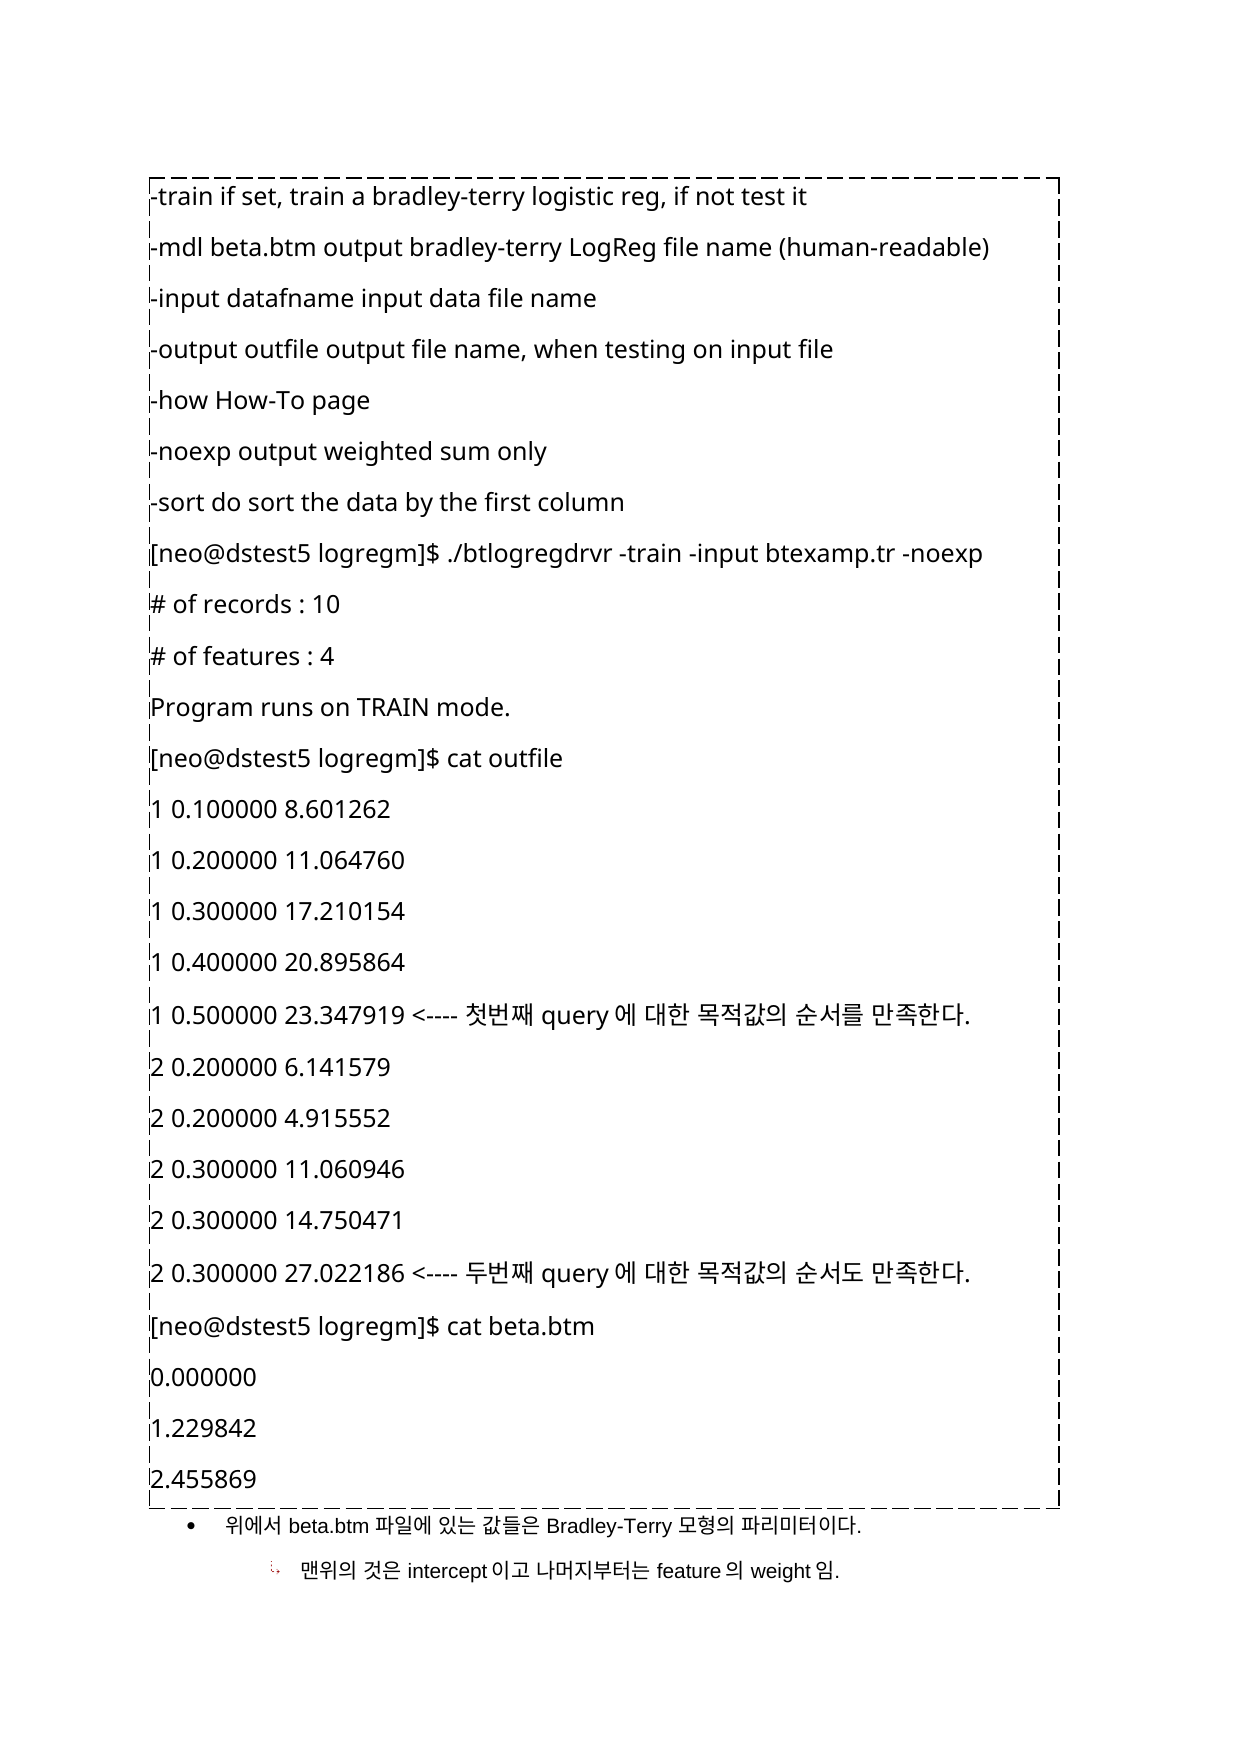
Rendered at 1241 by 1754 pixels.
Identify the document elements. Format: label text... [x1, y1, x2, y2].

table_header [149, 177, 1059, 1507]
list 위에서 beta.btm 파일에 있는 값들은 Bradley-Terry 모형의 파리미터이다. [187, 1509, 1090, 1539]
picture [263, 1561, 281, 1579]
list 맨위의 것은 intercept이고 나머지부터는 feature의 weight임. [262, 1554, 1090, 1584]
